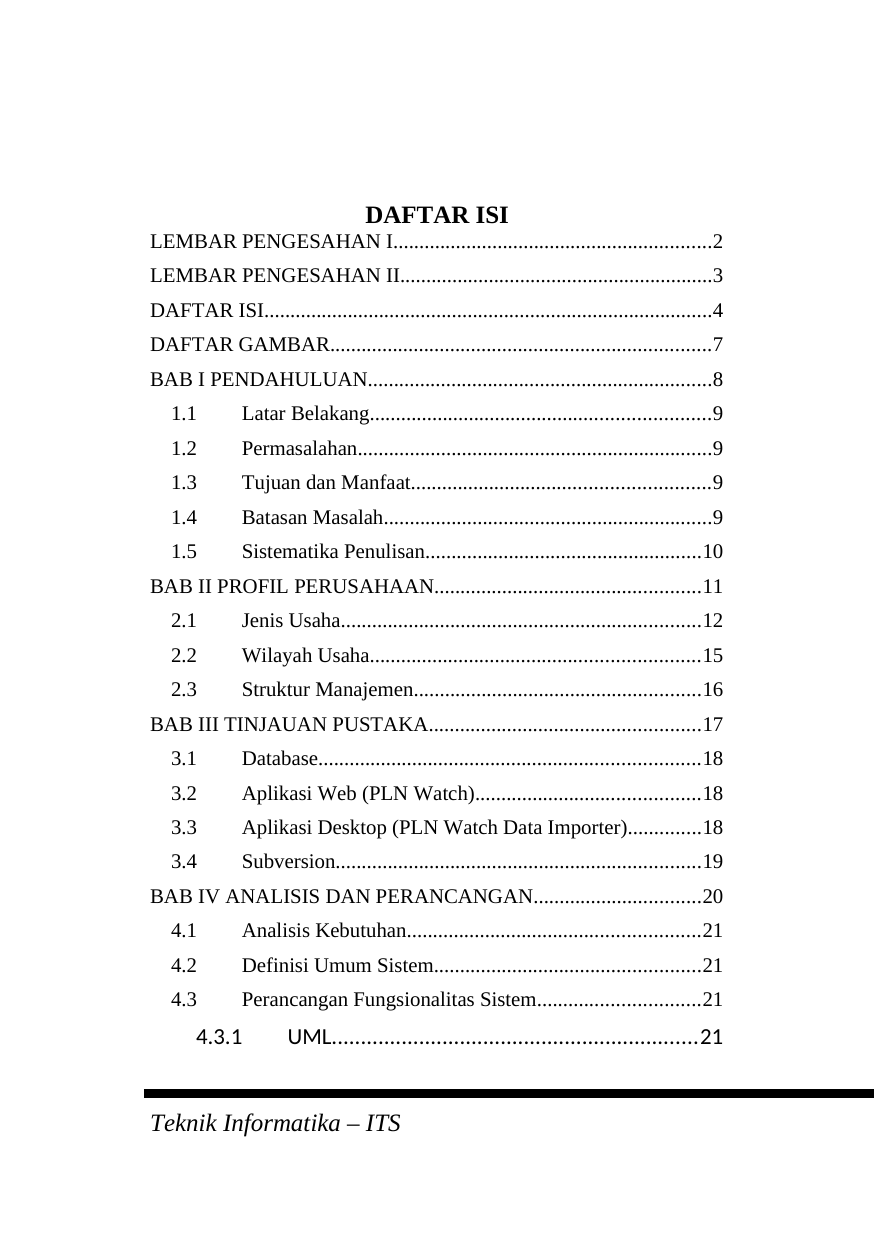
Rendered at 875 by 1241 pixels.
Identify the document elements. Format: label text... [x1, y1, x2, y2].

subtitle DAFTAR ISI [150, 200, 724, 229]
